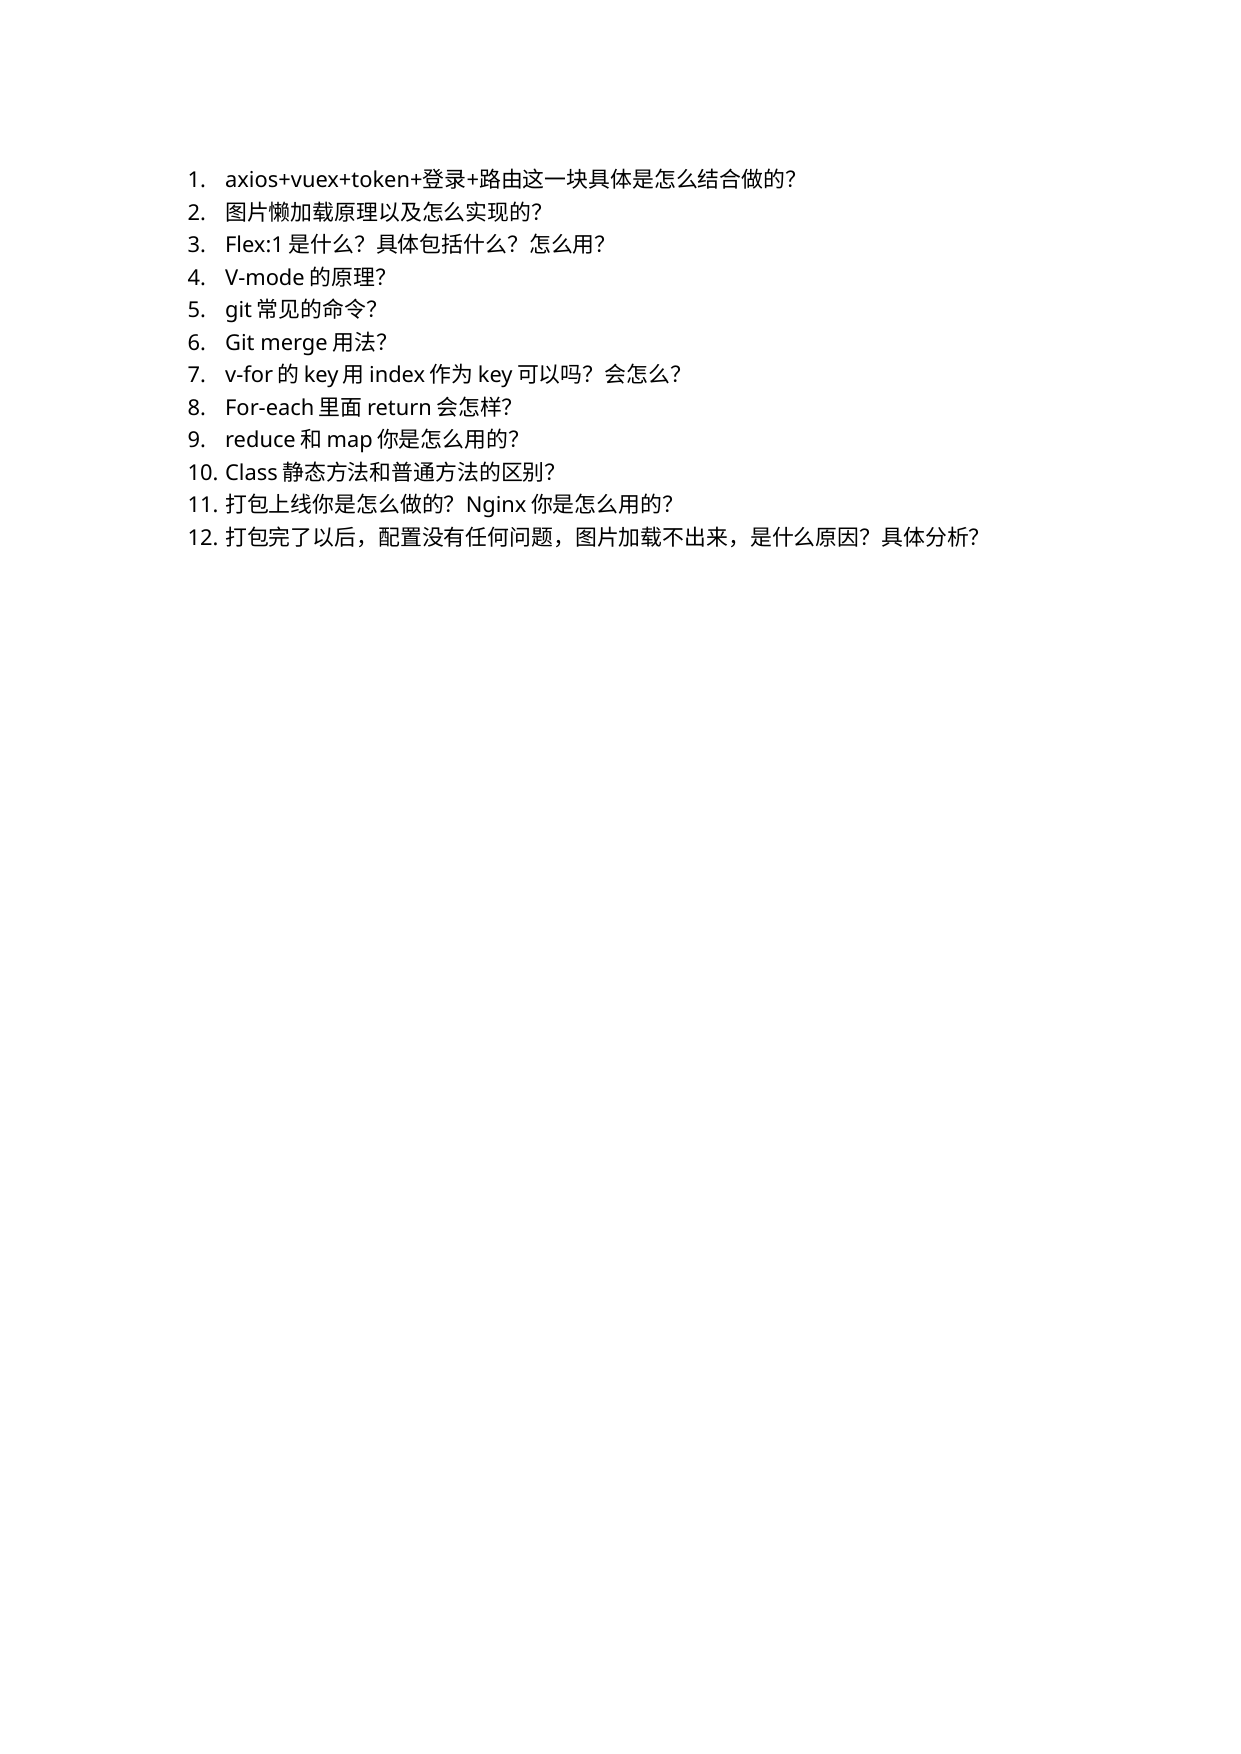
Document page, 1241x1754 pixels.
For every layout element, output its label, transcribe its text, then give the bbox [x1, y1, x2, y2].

list Class静态方法和普通方法的区别？ [187, 454, 1053, 487]
list v-for的key用index作为key可以吗？会怎么？ [187, 357, 1053, 389]
list Flex:1是什么？具体包括什么？怎么用？ [187, 227, 1053, 259]
list 打包完了以后，配置没有任何问题，图片加载不出来，是什么原因？具体分析？ [187, 519, 1053, 552]
list git常见的命令？ [187, 292, 1053, 324]
list axios+vuex+token+登录+路由这一块具体是怎么结合做的？ [187, 162, 1053, 194]
list reduce和map你是怎么用的？ [187, 422, 1053, 454]
list 打包上线你是怎么做的？Nginx你是怎么用的？ [187, 487, 1053, 519]
list 图片懒加载原理以及怎么实现的？ [187, 194, 1053, 227]
list V-mode的原理？ [187, 259, 1053, 292]
list Git merge用法？ [187, 324, 1053, 357]
list For-each里面return会怎样？ [187, 389, 1053, 422]
